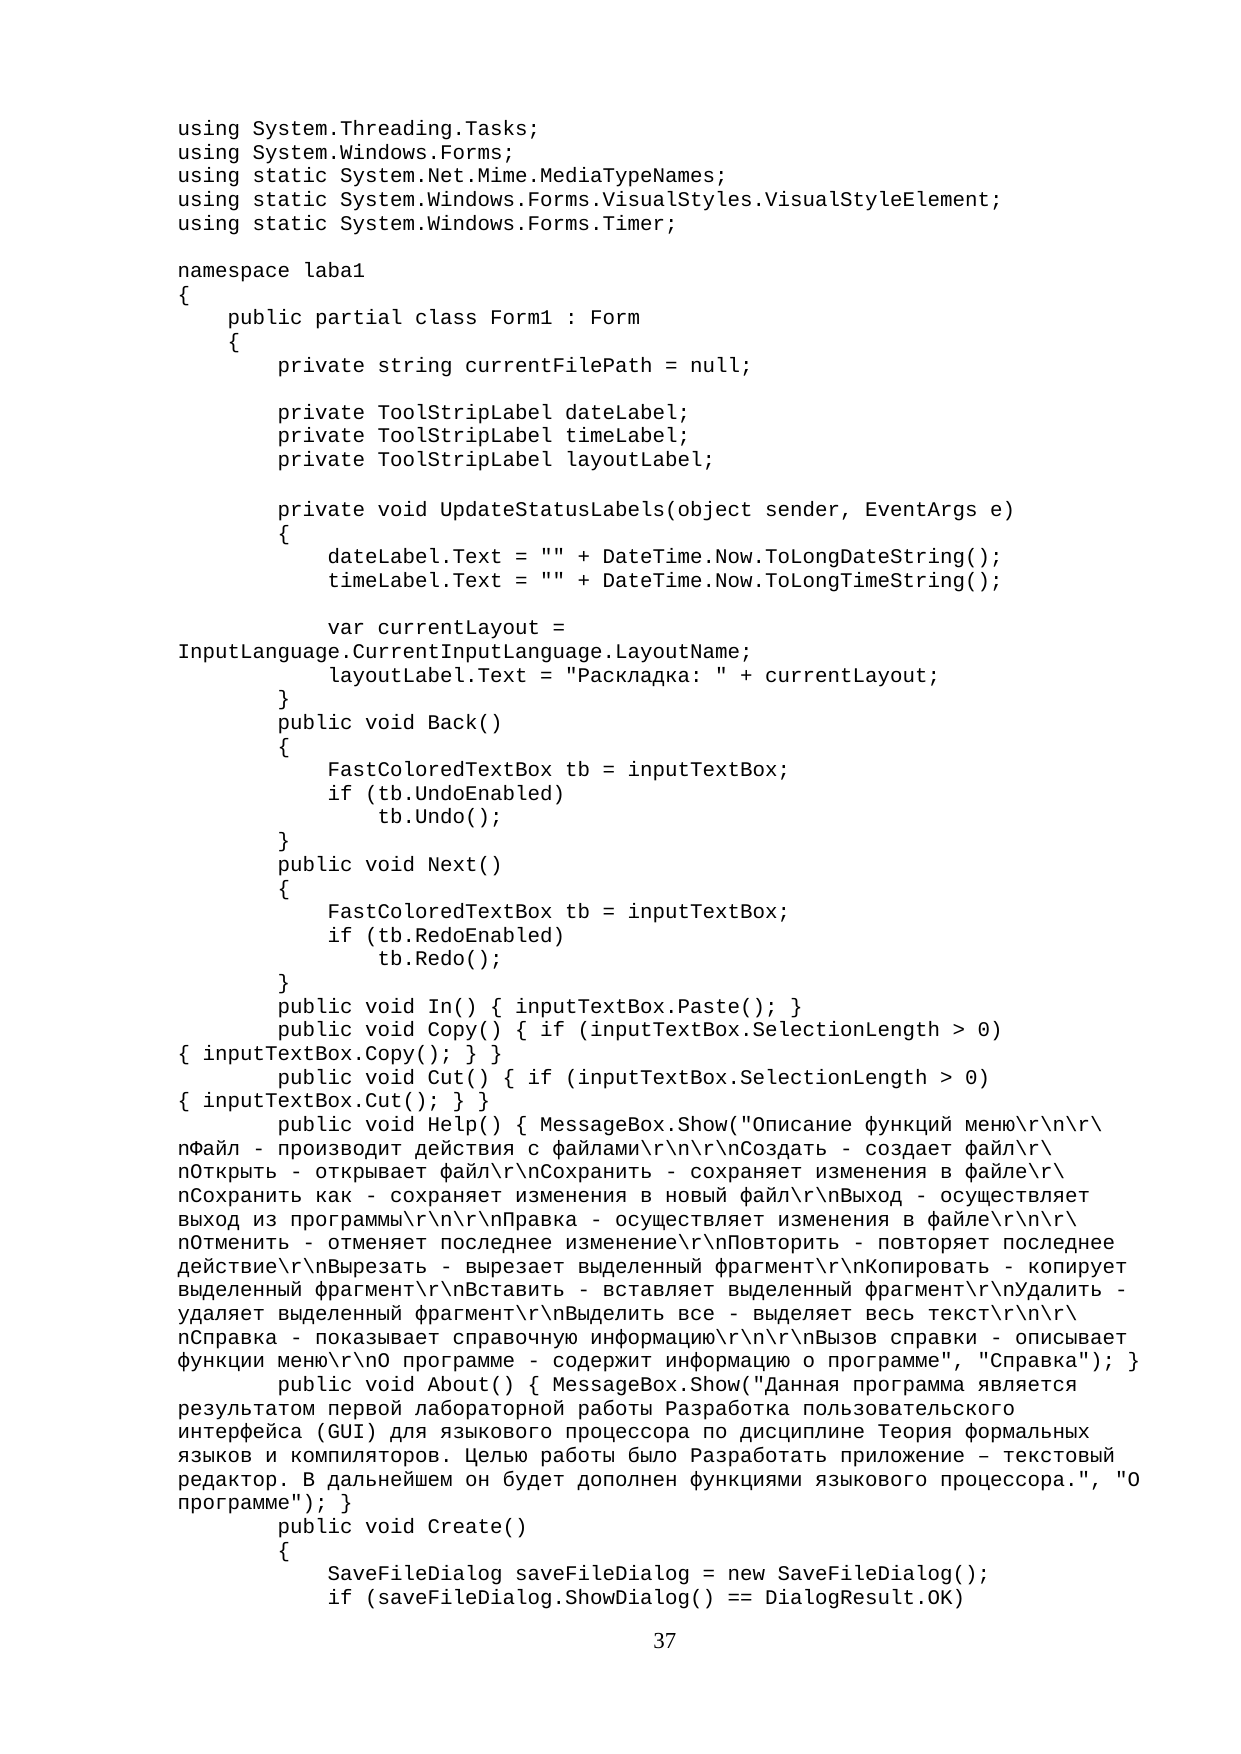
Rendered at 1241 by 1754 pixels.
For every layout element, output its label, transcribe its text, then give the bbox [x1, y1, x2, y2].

text public void In() { inputTextBox.Paste(); } [177, 996, 1152, 1019]
text public void Cut() { if (inputTextBox.SelectionLength > 0) { inputTextBox.Cut(); } } [177, 1067, 1152, 1114]
text FastColoredTextBox tb = inputTextBox; [177, 759, 1152, 783]
text FastColoredTextBox tb = inputTextBox; [177, 901, 1152, 925]
text public void Create() [177, 1516, 1152, 1539]
text tb.Undo(); [177, 807, 1152, 830]
text { [177, 1539, 1152, 1563]
text var currentLayout = InputLanguage.CurrentInputLanguage.LayoutName; [177, 617, 1152, 665]
text private ToolStripLabel layoutLabel; [177, 449, 1152, 473]
text { [177, 331, 1152, 354]
text timeLabel.Text = "" + DateTime.Now.ToLongTimeString(); [177, 570, 1152, 594]
text using static System.Windows.Forms.VisualStyles.VisualStyleElement; [177, 189, 1152, 213]
text if (tb.UndoEnabled) [177, 783, 1152, 807]
text public void Back() [177, 712, 1152, 736]
text private string currentFilePath = null; [177, 354, 1152, 378]
text using static System.Windows.Forms.Timer; [177, 213, 1152, 236]
text if (tb.RedoEnabled) [177, 925, 1152, 948]
text private void UpdateStatusLabels(object sender, EventArgs e) [177, 499, 1152, 523]
text if (saveFileDialog.ShowDialog() == DialogResult.OK) [177, 1587, 1152, 1611]
text public void Next() [177, 854, 1152, 877]
text public partial class Form1 : Form [177, 307, 1152, 331]
text { [177, 284, 1152, 307]
text public void Copy() { if (inputTextBox.SelectionLength > 0) { inputTextBox.Copy(); } } [177, 1019, 1152, 1067]
text } [177, 972, 1152, 996]
text public void Help() { MessageBox.Show("Описание функций меню\r\n\r\nФайл - производит действия с файлами\r\n\r\nСоздать - создает файл\r\nОткрыть - открывает файл\r\nСохранить - сохраняет изменения в файле\r\nСохранить как - сохраняет изменения в новый файл\r\nВыход - осуществляет выход из программы\r\n\r\nПравка - осуществляет изменения в файле\r\n\r\nОтменить - отменяет последнее изменение\r\nПовторить - повторяет последнее действие\r\nВырезать - вырезает выделенный фрагмент\r\nКопировать - копирует выделенный фрагмент\r\nВставить - вставляет выделенный фрагмент\r\nУдалить - удаляет выделенный фрагмент\r\nВыделить все - выделяет весь текст\r\n\r\nСправка - показывает справочную информацию\r\n\r\nВызов справки - описывает функции меню\r\nО программе - содержит информацию о программе", "Справка"); } [177, 1114, 1152, 1374]
text using static System.Net.Mime.MediaTypeNames; [177, 165, 1152, 189]
text dateLabel.Text = "" + DateTime.Now.ToLongDateString(); [177, 546, 1152, 570]
text private ToolStripLabel dateLabel; [177, 402, 1152, 426]
text private ToolStripLabel timeLabel; [177, 426, 1152, 449]
text layoutLabel.Text = "Раскладка: " + currentLayout; [177, 665, 1152, 688]
text using System.Windows.Forms; [177, 142, 1152, 165]
text { [177, 736, 1152, 759]
text { [177, 523, 1152, 546]
text namespace laba1 [177, 260, 1152, 284]
text public void About() { MessageBox.Show("Данная программа является результатом первой лабораторной работы Разработка пользовательского интерфейса (GUI) для языкового процессора по дисциплине Теория формальных языков и компиляторов. Целью работы было Разработать приложение – текстовый редактор. В дальнейшем он будет дополнен функциями языкового процессора.", "О программе"); } [177, 1374, 1152, 1516]
text } [177, 688, 1152, 712]
text } [177, 830, 1152, 854]
text using System.Threading.Tasks; [177, 118, 1152, 142]
text tb.Redo(); [177, 948, 1152, 972]
text SaveFileDialog saveFileDialog = new SaveFileDialog(); [177, 1563, 1152, 1587]
text { [177, 877, 1152, 901]
